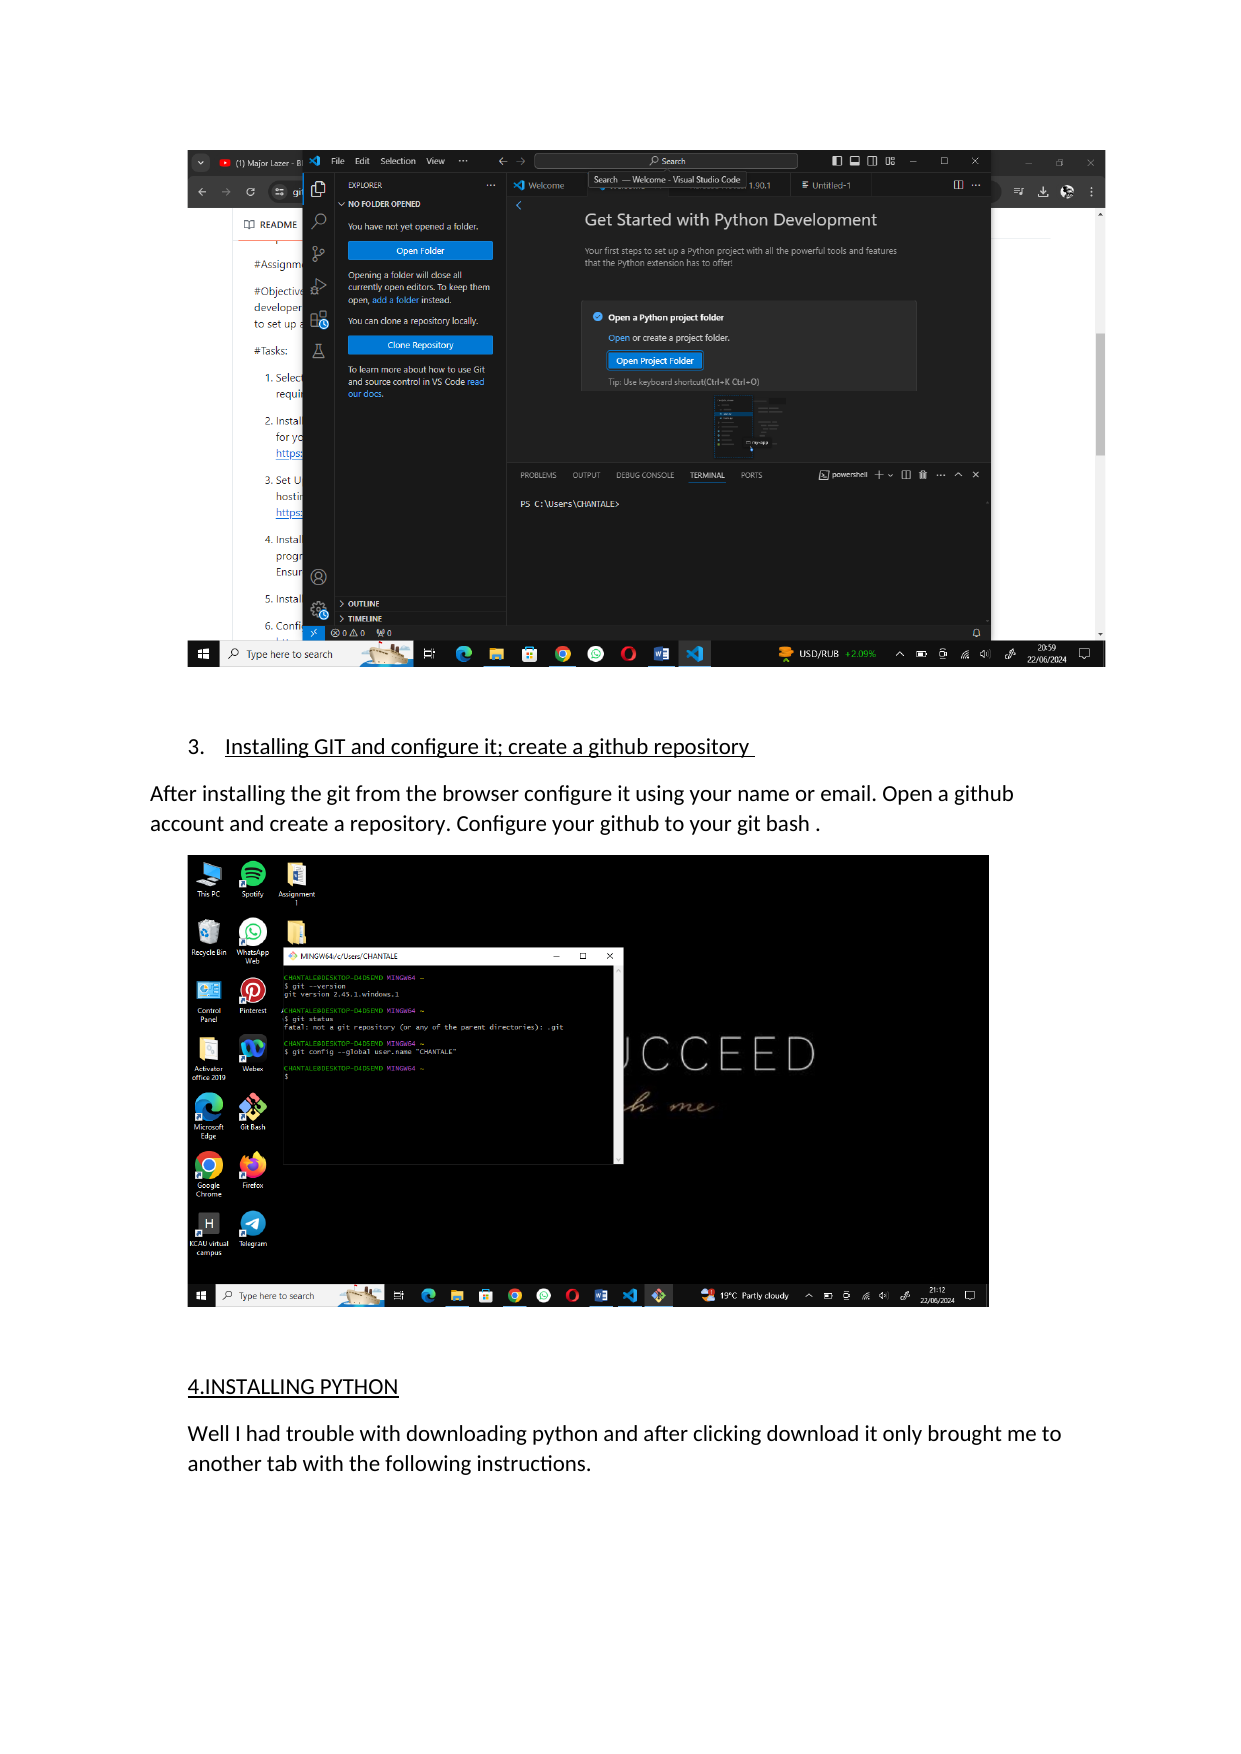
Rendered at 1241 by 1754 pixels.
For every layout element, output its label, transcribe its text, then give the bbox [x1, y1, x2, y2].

text After installing the git from the browser configure it using your name or email. Open a github account and create a repository. Configure your github to your git bash . [150, 779, 1090, 837]
text 4.INSTALLING PYTHON [187, 1372, 1090, 1400]
text Well I had trouble with downloading python and after clicking download it only brought me to another tab with the following instructions. [187, 1419, 1090, 1477]
picture [187, 150, 1106, 667]
picture [187, 855, 989, 1307]
list Installing GIT and configure it; create a github repository [187, 732, 1090, 760]
